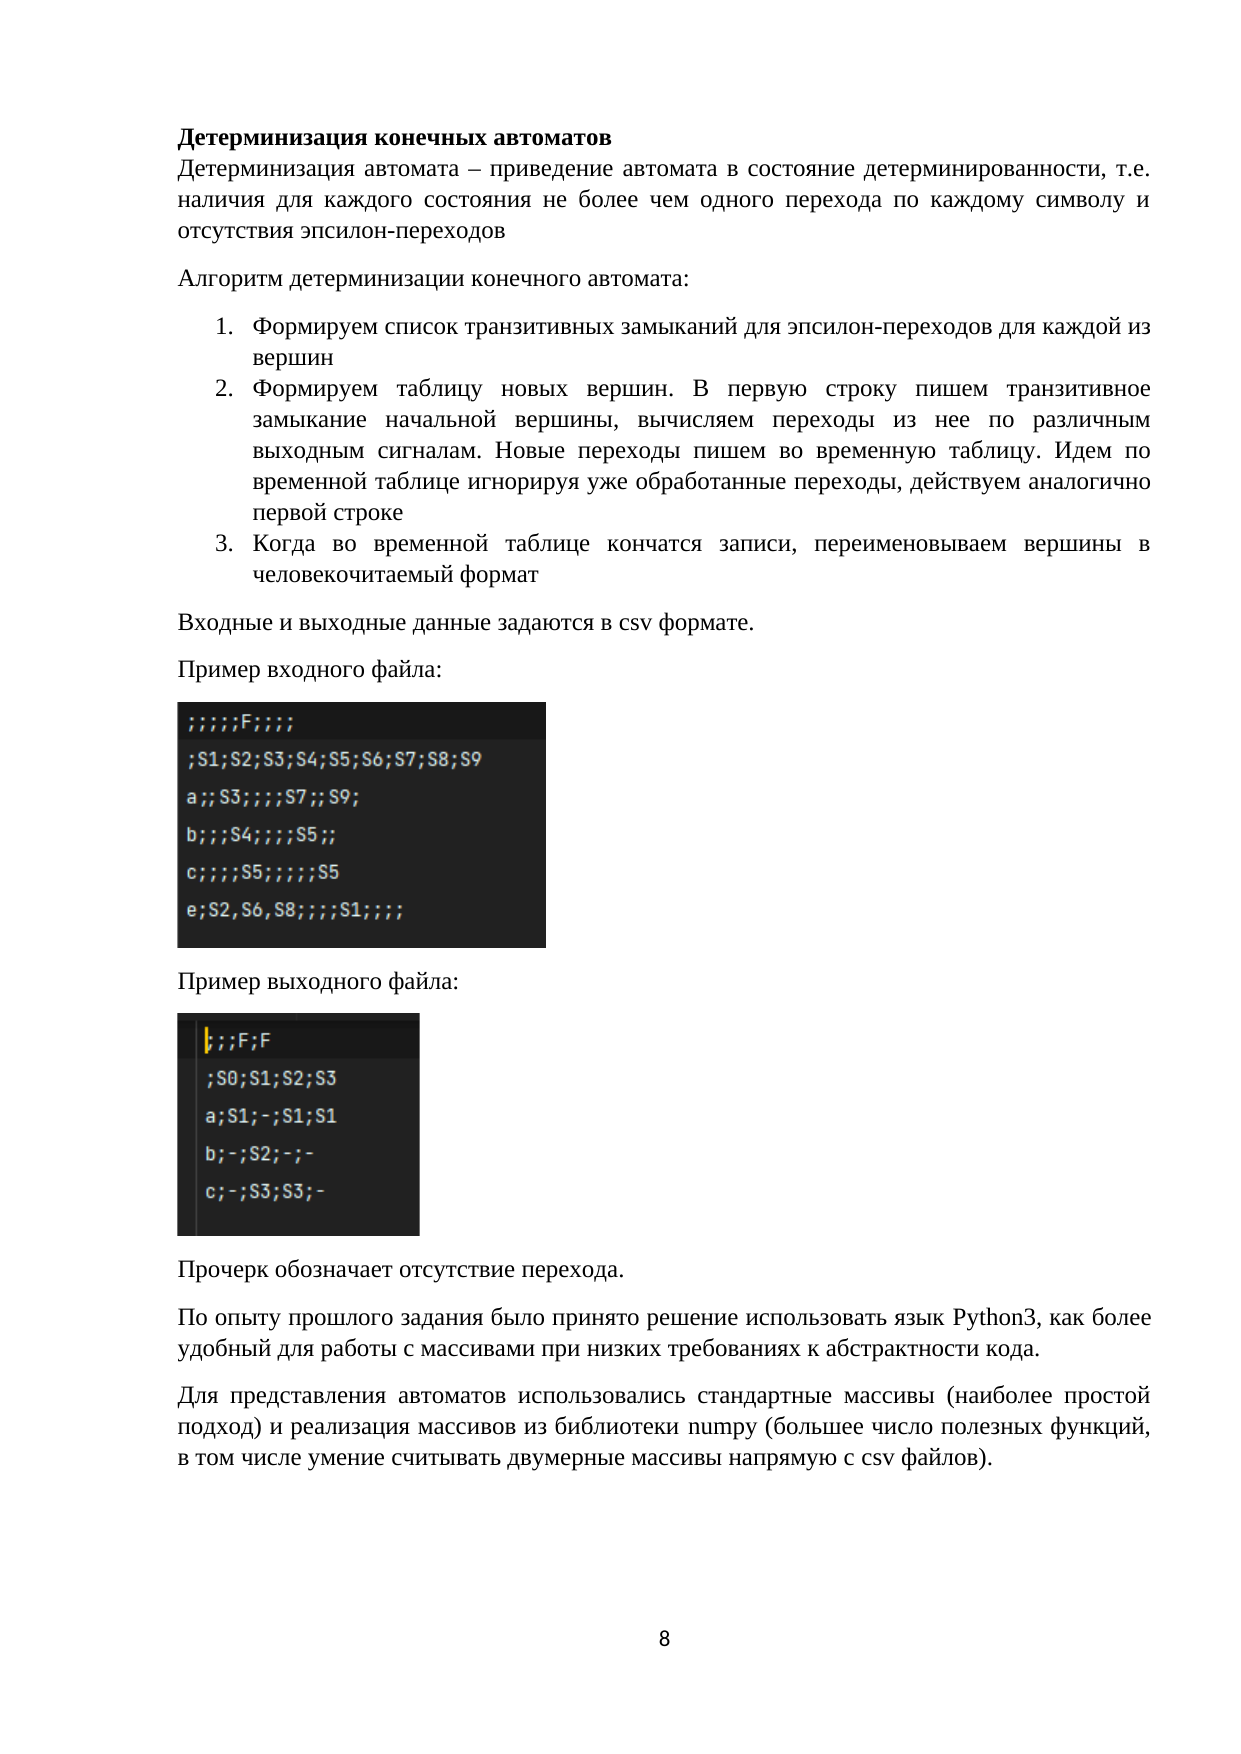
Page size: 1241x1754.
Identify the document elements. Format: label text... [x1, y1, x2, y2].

text Пример входного файла: [177, 654, 1152, 683]
text Алгоритм детерминизации конечного автомата: [177, 263, 1152, 292]
text Входные и выходные данные задаются в csv формате. [177, 607, 1152, 636]
text Пример выходного файла: [177, 966, 1152, 995]
list Формируем список транзитивных замыканий для эпсилон-переходов для каждой из вершин [215, 311, 1152, 371]
text Прочерк обозначает отсутствие перехода. [177, 1254, 1152, 1283]
picture [177, 1013, 420, 1236]
picture [177, 702, 546, 948]
text Для представления автоматов использовались стандартные массивы (наиболее простой подход) и реализация массивов из библиотеки numpy (большее число полезных функций, в том числе умение считывать двумерные массивы напрямую с csv файлов). [177, 1380, 1152, 1471]
text По опыту прошлого задания было принято решение использовать язык Python3, как более удобный для работы с массивами при низких требованиях к абстрактности кода. [177, 1302, 1152, 1361]
list Формируем таблицу новых вершин. В первую строку пишем транзитивное замыкание начальной вершины, вычисляем переходы из нее по различным выходным сигналам. Новые переходы пишем во временную таблицу. Идем по временной таблице игнорируя уже обработанные переходы, действуем аналогично первой строке [215, 373, 1152, 526]
subtitle Детерминизация конечных автоматов [177, 122, 1152, 151]
list Когда во временной таблице кончатся записи, переименовываем вершины в человекочитаемый формат [215, 528, 1152, 588]
text Детерминизация автомата – приведение автомата в состояние детерминированности, т.е. наличия для каждого состояния не более чем одного перехода по каждому символу и отсутствия эпсилон-переходов [177, 153, 1152, 244]
